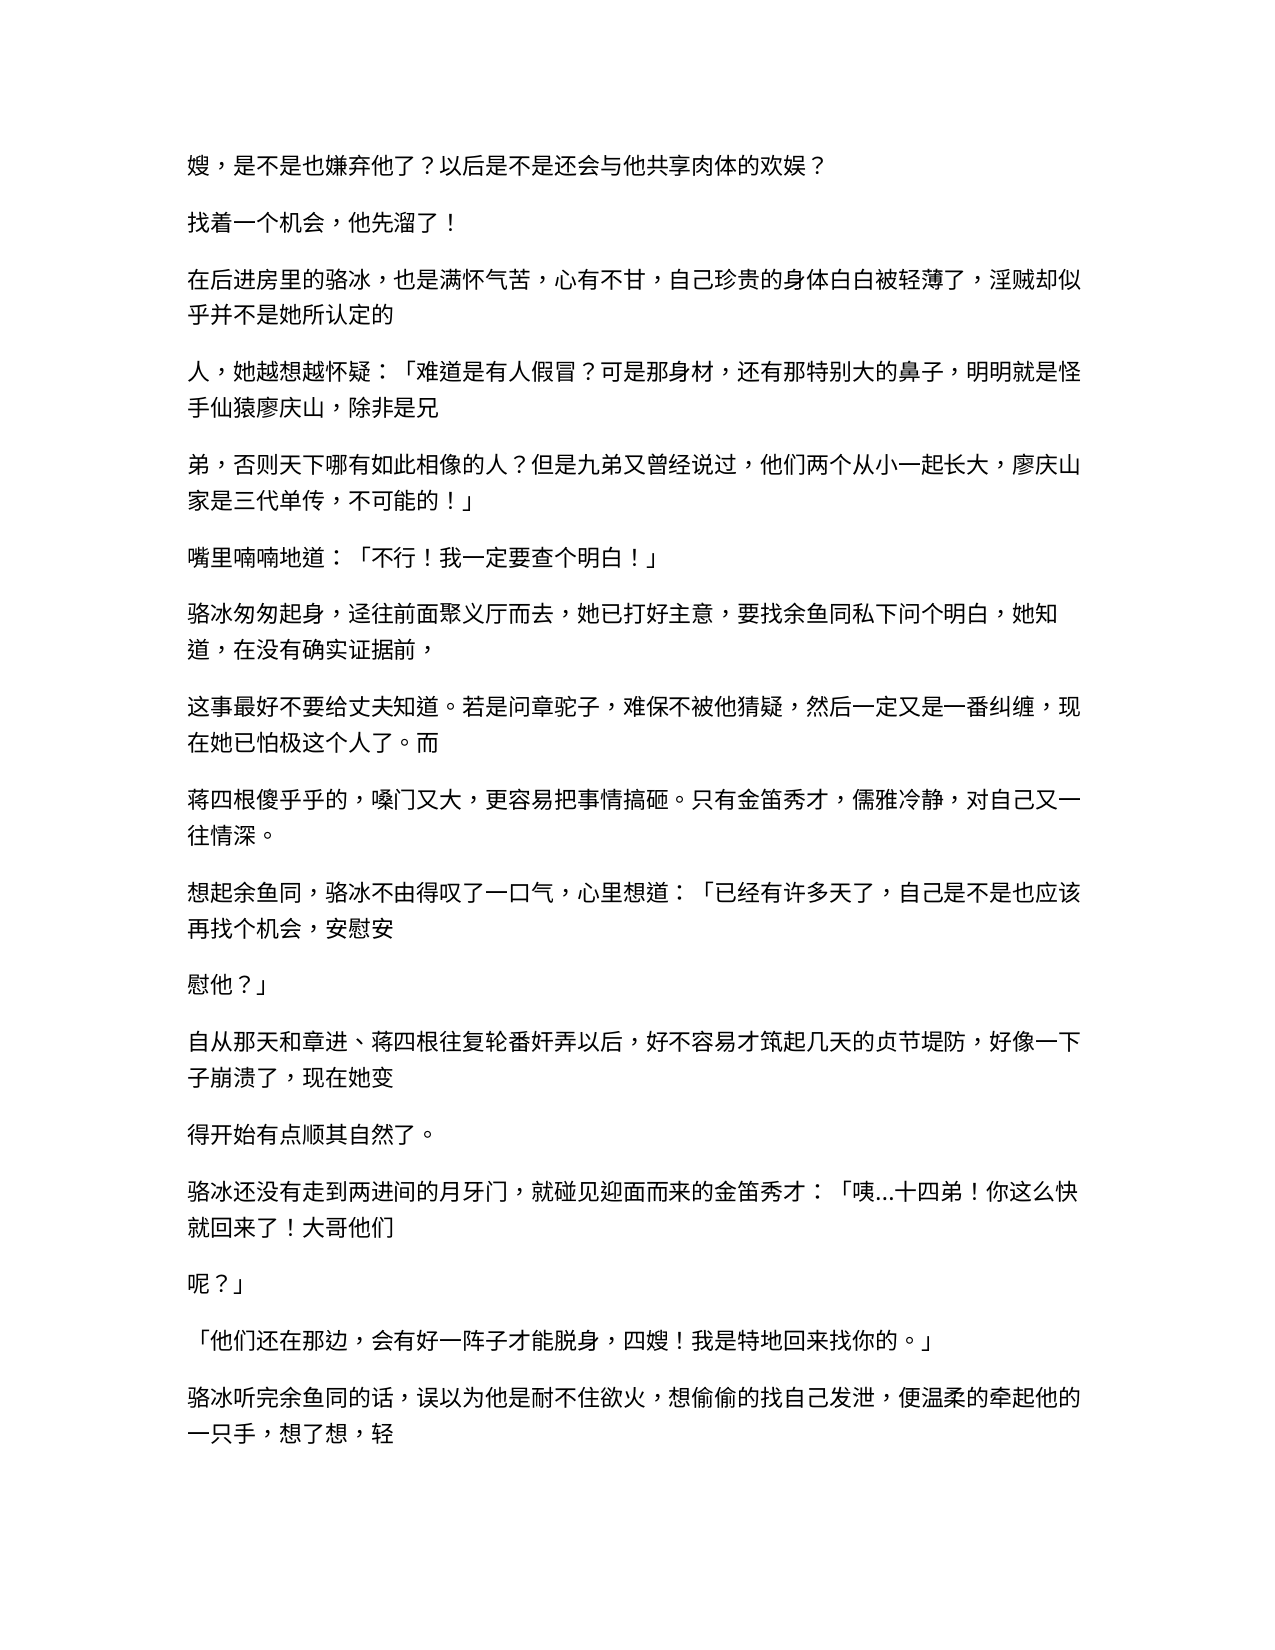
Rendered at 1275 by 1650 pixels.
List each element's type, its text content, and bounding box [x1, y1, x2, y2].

text 得开始有点顺其自然了。 [187, 1119, 1087, 1150]
text 蒋四根傻乎乎的，嗓门又大，更容易把事情搞砸。只有金笛秀才，儒雅冷静，对自己又一往情深。 [187, 784, 1087, 851]
text 这事最好不要给丈夫知道。若是问章驼子，难保不被他猜疑，然后一定又是一番纠缠，现在她已怕极这个人了。而 [187, 691, 1087, 758]
text 人，她越想越怀疑：「难道是有人假冒？可是那身材，还有那特别大的鼻子，明明就是怪手仙猿廖庆山，除非是兄 [187, 356, 1087, 423]
text 弟，否则天下哪有如此相像的人？但是九弟又曾经说过，他们两个从小一起长大，廖庆山家是三代单传，不可能的！」 [187, 449, 1087, 516]
text 骆冰还没有走到两进间的月牙门，就碰见迎面而来的金笛秀才：「咦…十四弟！你这么快就回来了！大哥他们 [187, 1176, 1087, 1243]
text 想起余鱼同，骆冰不由得叹了一口气，心里想道：「已经有许多天了，自己是不是也应该再找个机会，安慰安 [187, 877, 1087, 944]
text 骆冰匆匆起身，迳往前面聚义厅而去，她已打好主意，要找余鱼同私下问个明白，她知道，在没有确实证据前， [187, 598, 1087, 666]
text 自从那天和章进、蒋四根往复轮番奸弄以后，好不容易才筑起几天的贞节堤防，好像一下子崩溃了，现在她变 [187, 1026, 1087, 1093]
text 找着一个机会，他先溜了！ [187, 207, 1087, 238]
text 嘴里喃喃地道：「不行！我一定要查个明白！」 [187, 542, 1087, 573]
text 在后进房里的骆冰，也是满怀气苦，心有不甘，自己珍贵的身体白白被轻薄了，淫贼却似乎并不是她所认定的 [187, 263, 1087, 331]
text 慰他？」 [187, 969, 1087, 1001]
text 呢？」 [187, 1268, 1087, 1299]
text 「他们还在那边，会有好一阵子才能脱身，四嫂！我是特地回来找你的。」 [187, 1325, 1087, 1356]
text 嫂，是不是也嫌弃他了？以后是不是还会与他共享肉体的欢娱？ [187, 150, 1087, 181]
text 骆冰听完余鱼同的话，误以为他是耐不住欲火，想偷偷的找自己发泄，便温柔的牵起他的一只手，想了想，轻 [187, 1382, 1087, 1449]
